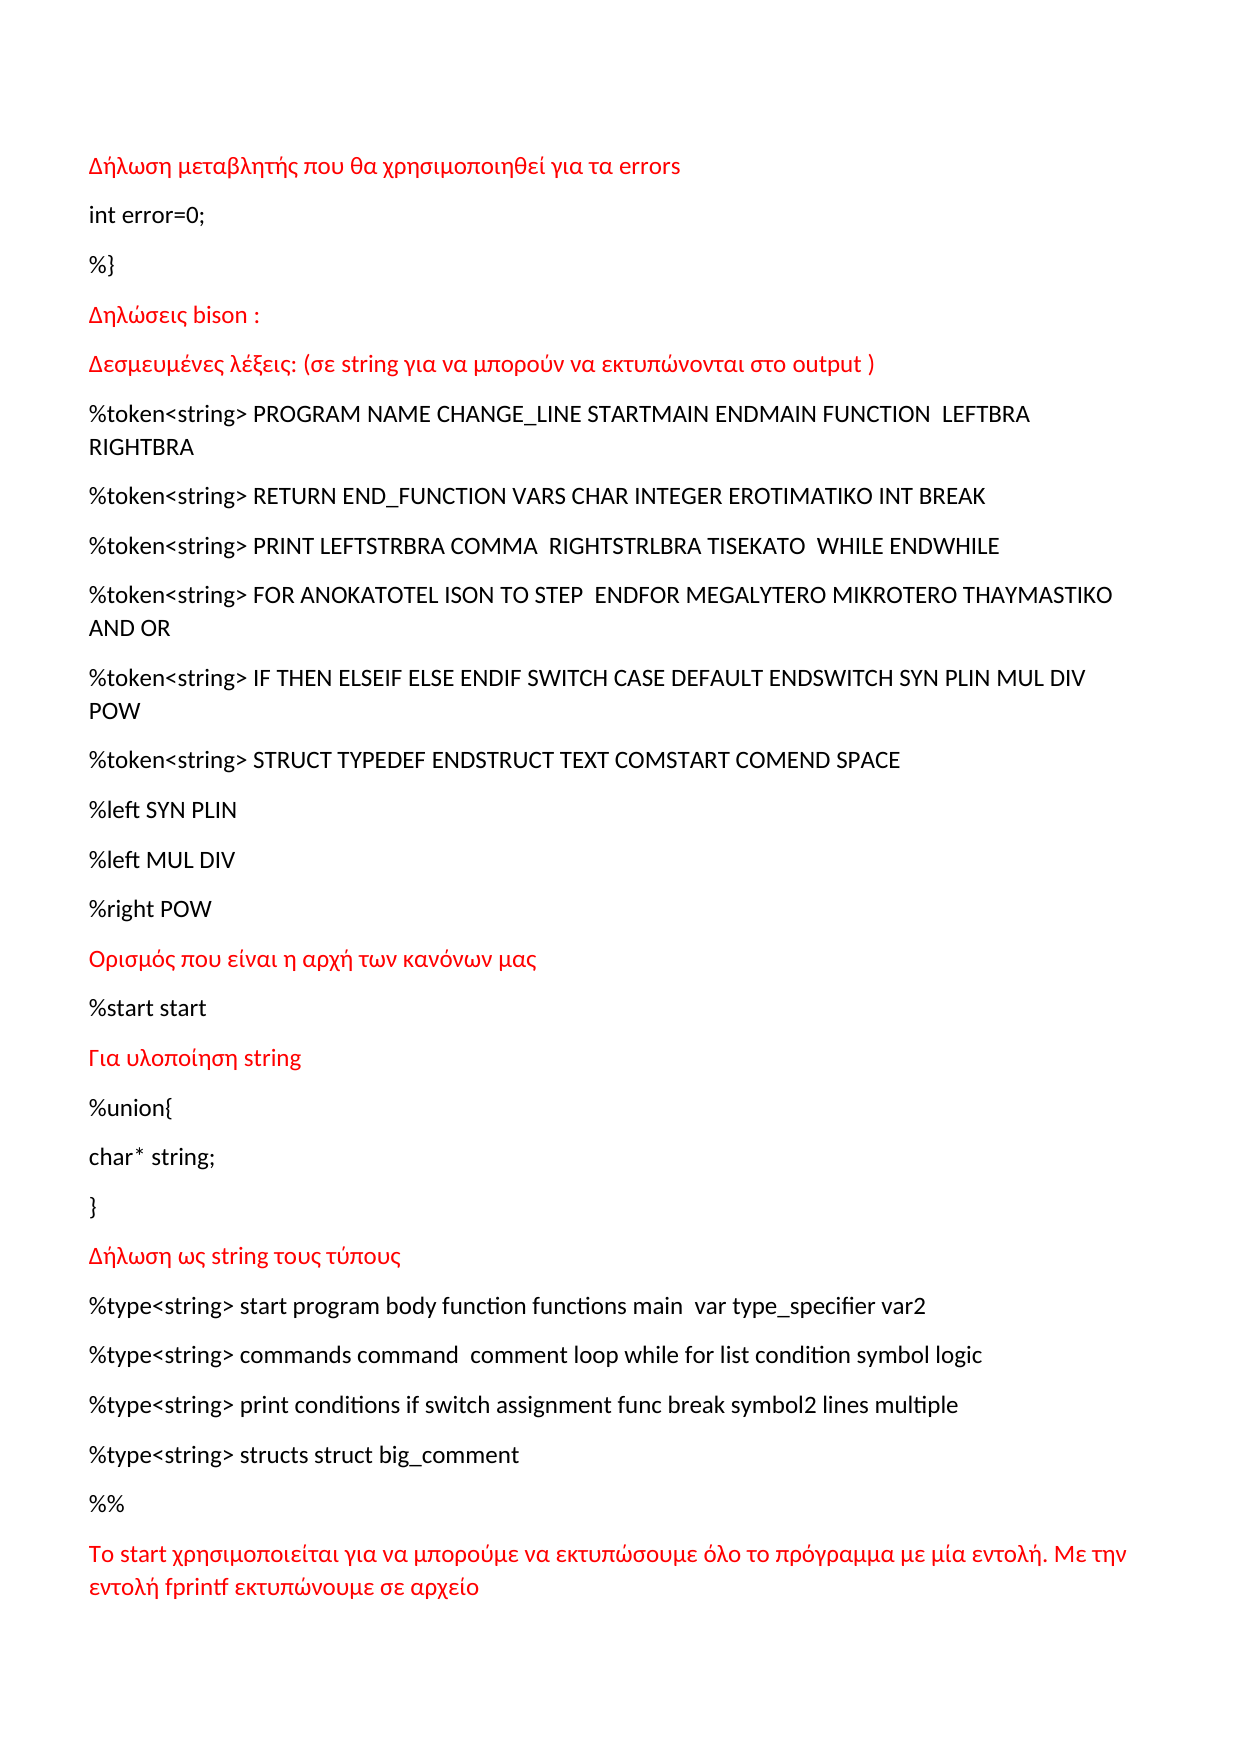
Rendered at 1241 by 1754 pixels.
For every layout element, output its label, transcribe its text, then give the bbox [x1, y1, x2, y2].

text %left SYN PLIN [89, 794, 1137, 825]
text %token<string> PROGRAM NAME CHANGE_LINE STARTMAIN ENDMAIN FUNCTION LEFTBRA RIGHTBRA [89, 398, 1137, 461]
text Δεσμευμένες λέξεις: (σε string για να μπορούν να εκτυπώνονται στο output ) [89, 348, 1137, 379]
text %type<string> structs struct big_comment [89, 1439, 1137, 1469]
text %right POW [89, 893, 1137, 924]
text Δήλωση μεταβλητής που θα χρησιμοποιηθεί για τα errors [89, 150, 1137, 181]
text %token<string> PRINT LEFTSTRBRA COMMA RIGHTSTRLBRA TISEKATO WHILE ENDWHILE [89, 530, 1137, 561]
text %token<string> FOR ANOKATOTEL ISON TO STEP ENDFOR MEGALYTERO MIKROTERO THAYMASTIKO AND OR [89, 579, 1137, 643]
text %} [89, 249, 1137, 280]
text %type<string> commands command comment loop while for list condition symbol logic [89, 1339, 1137, 1370]
text Το start χρησιμοποιείται για να μπορούμε να εκτυπώσουμε όλο το πρόγραμμα με μία εντολή. Με την εντολή fprintf εκτυπώνουμε σε αρχείο [89, 1538, 1137, 1601]
text } [89, 1191, 1137, 1221]
text %start start [89, 992, 1137, 1023]
text %token<string> IF THEN ELSEIF ELSE ENDIF SWITCH CASE DEFAULT ENDSWITCH SYN PLIN MUL DIV POW [89, 662, 1137, 726]
text %token<string> RETURN END_FUNCTION VARS CHAR INTEGER EROTIMATIKO INT BREAK [89, 480, 1137, 511]
text Δηλώσεις bison : [89, 299, 1137, 329]
text %type<string> print conditions if switch assignment func break symbol2 lines multiple [89, 1389, 1137, 1420]
text %type<string> start program body function functions main var type_specifier var2 [89, 1290, 1137, 1321]
text %left MUL DIV [89, 844, 1137, 874]
text %% [89, 1488, 1137, 1519]
text char* string; [89, 1141, 1137, 1172]
text int error=0; [89, 199, 1137, 230]
text %union{ [89, 1092, 1137, 1122]
text Για υλοποίηση string [89, 1042, 1137, 1073]
text Ορισμός που είναι η αρχή των κανόνων μας [89, 943, 1137, 973]
text %token<string> STRUCT TYPEDEF ENDSTRUCT TEXT COMSTART COMEND SPACE [89, 744, 1137, 775]
text Δήλωση ως string τους τύπους [89, 1240, 1137, 1271]
